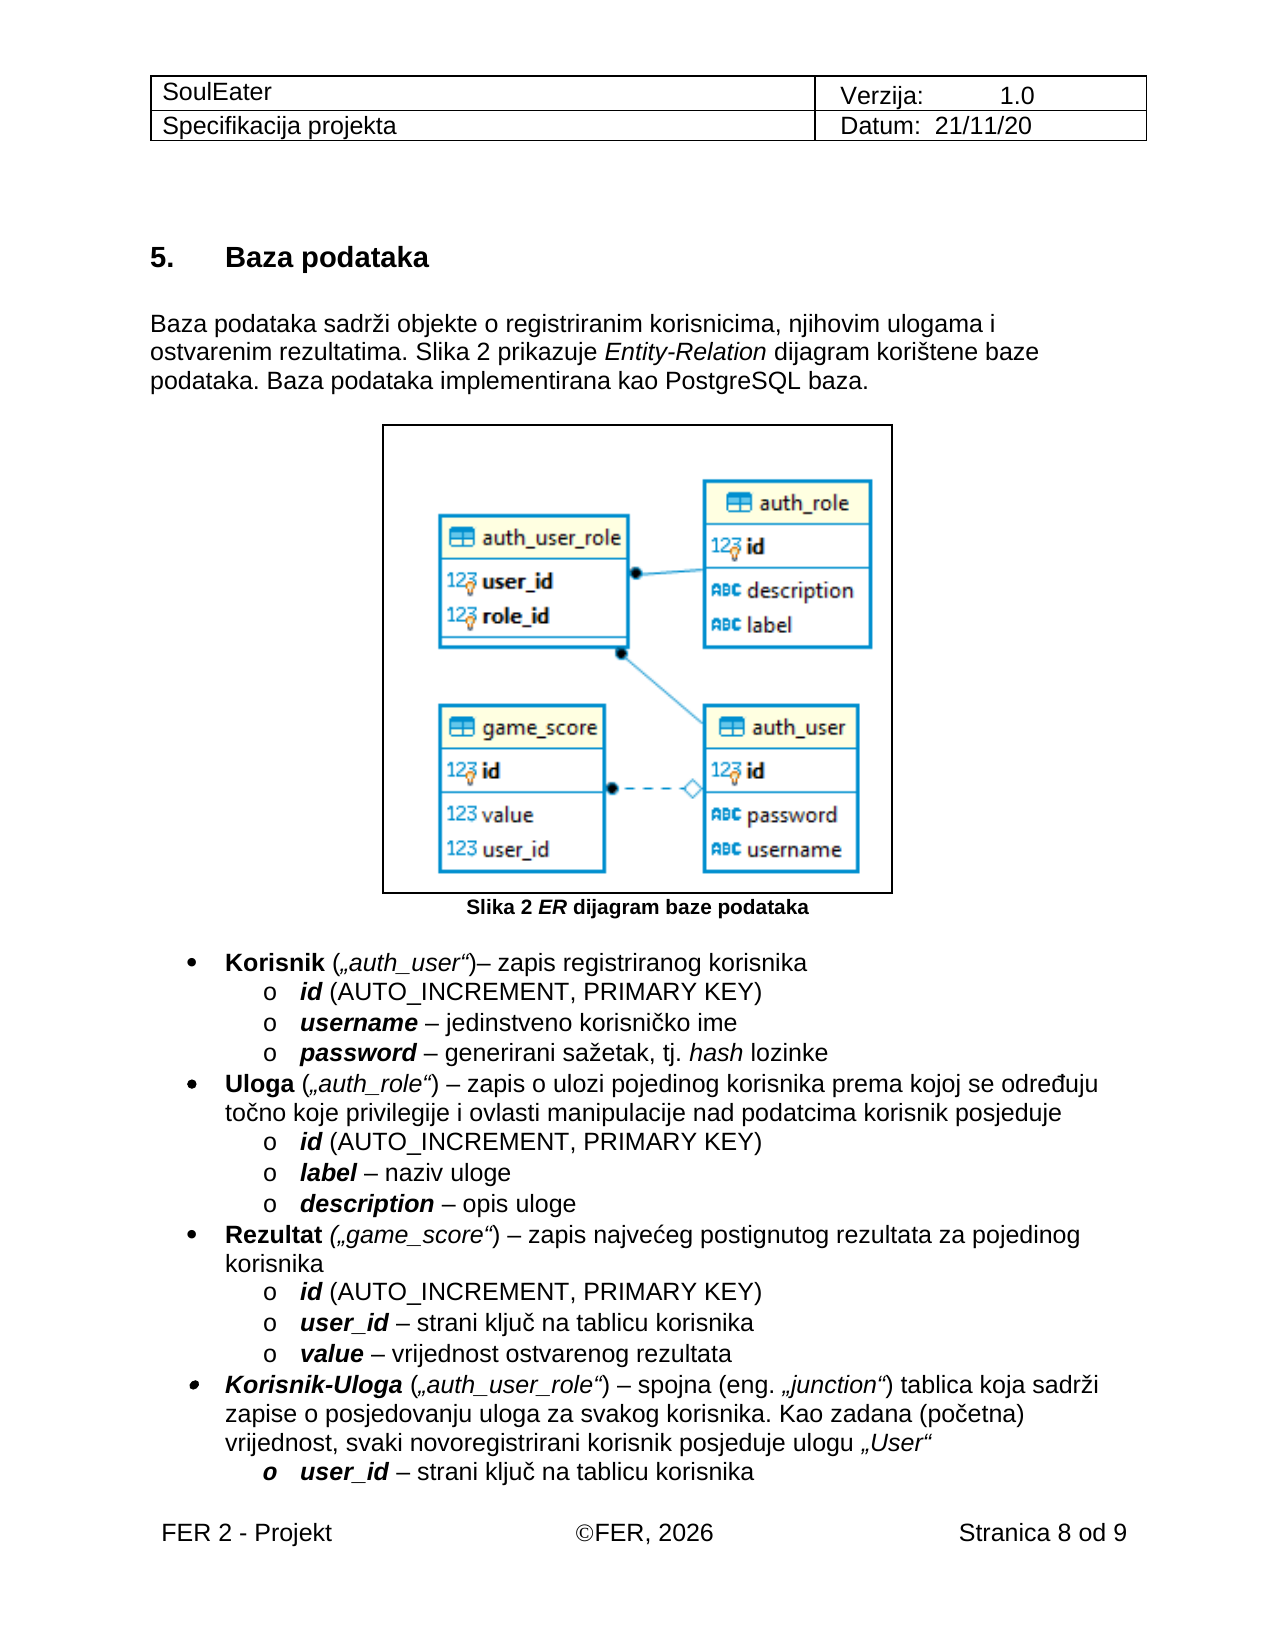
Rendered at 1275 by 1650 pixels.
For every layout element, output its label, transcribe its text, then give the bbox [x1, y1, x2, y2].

list id (AUTO_INCREMENT, PRIMARY KEY) [262, 1277, 1125, 1308]
list Rezultat („game_score“) – zapis najvećeg postignutog rezultata za pojedinog korisnika [187, 1220, 1125, 1277]
list description – opis uloge [262, 1189, 1125, 1220]
list id (AUTO_INCREMENT, PRIMARY KEY) [262, 1127, 1125, 1158]
picture [384, 426, 891, 892]
text Baza podataka sadrži objekte o registriranim korisnicima, njihovim ulogama i ostvarenim rezultatima. Slika 1 prikazuje Entity-Relation dijagram korištene baze podataka. Baza podataka implementirana kao PostgreSQL baza. [150, 309, 1125, 395]
text Slika 2 ER dijagram baze podataka [150, 894, 1125, 919]
list label – naziv uloge [262, 1158, 1125, 1189]
list Korisnik („auth_user“)– zapis registriranog korisnika [187, 948, 1125, 977]
list user_id – strani ključ na tablicu korisnika [262, 1308, 1125, 1339]
list user_id – strani ključ na tablicu korisnika [262, 1457, 1125, 1487]
list Korisnik-Uloga („auth_user_role“) – spojna (eng. „junction“) tablica koja sadrži zapise o posjedovanju uloga za svakog korisnika. Kao zadana (početna) vrijednost, svaki novoregistrirani korisnik posjeduje ulogu „User“ [187, 1370, 1125, 1457]
list value – vrijednost ostvarenog rezultata [262, 1339, 1125, 1370]
subtitle Baza podataka [150, 240, 1125, 274]
list username – jedinstveno korisničko ime [262, 1007, 1125, 1038]
list Uloga („auth_role“) – zapis o ulozi pojedinog korisnika prema kojoj se određuju točno koje privilegije i ovlasti manipulacije nad podatcima korisnik posjeduje [187, 1069, 1125, 1127]
list password – generirani sažetak, tj. hash lozinke [262, 1038, 1125, 1069]
list id (AUTO_INCREMENT, PRIMARY KEY) [262, 977, 1125, 1007]
